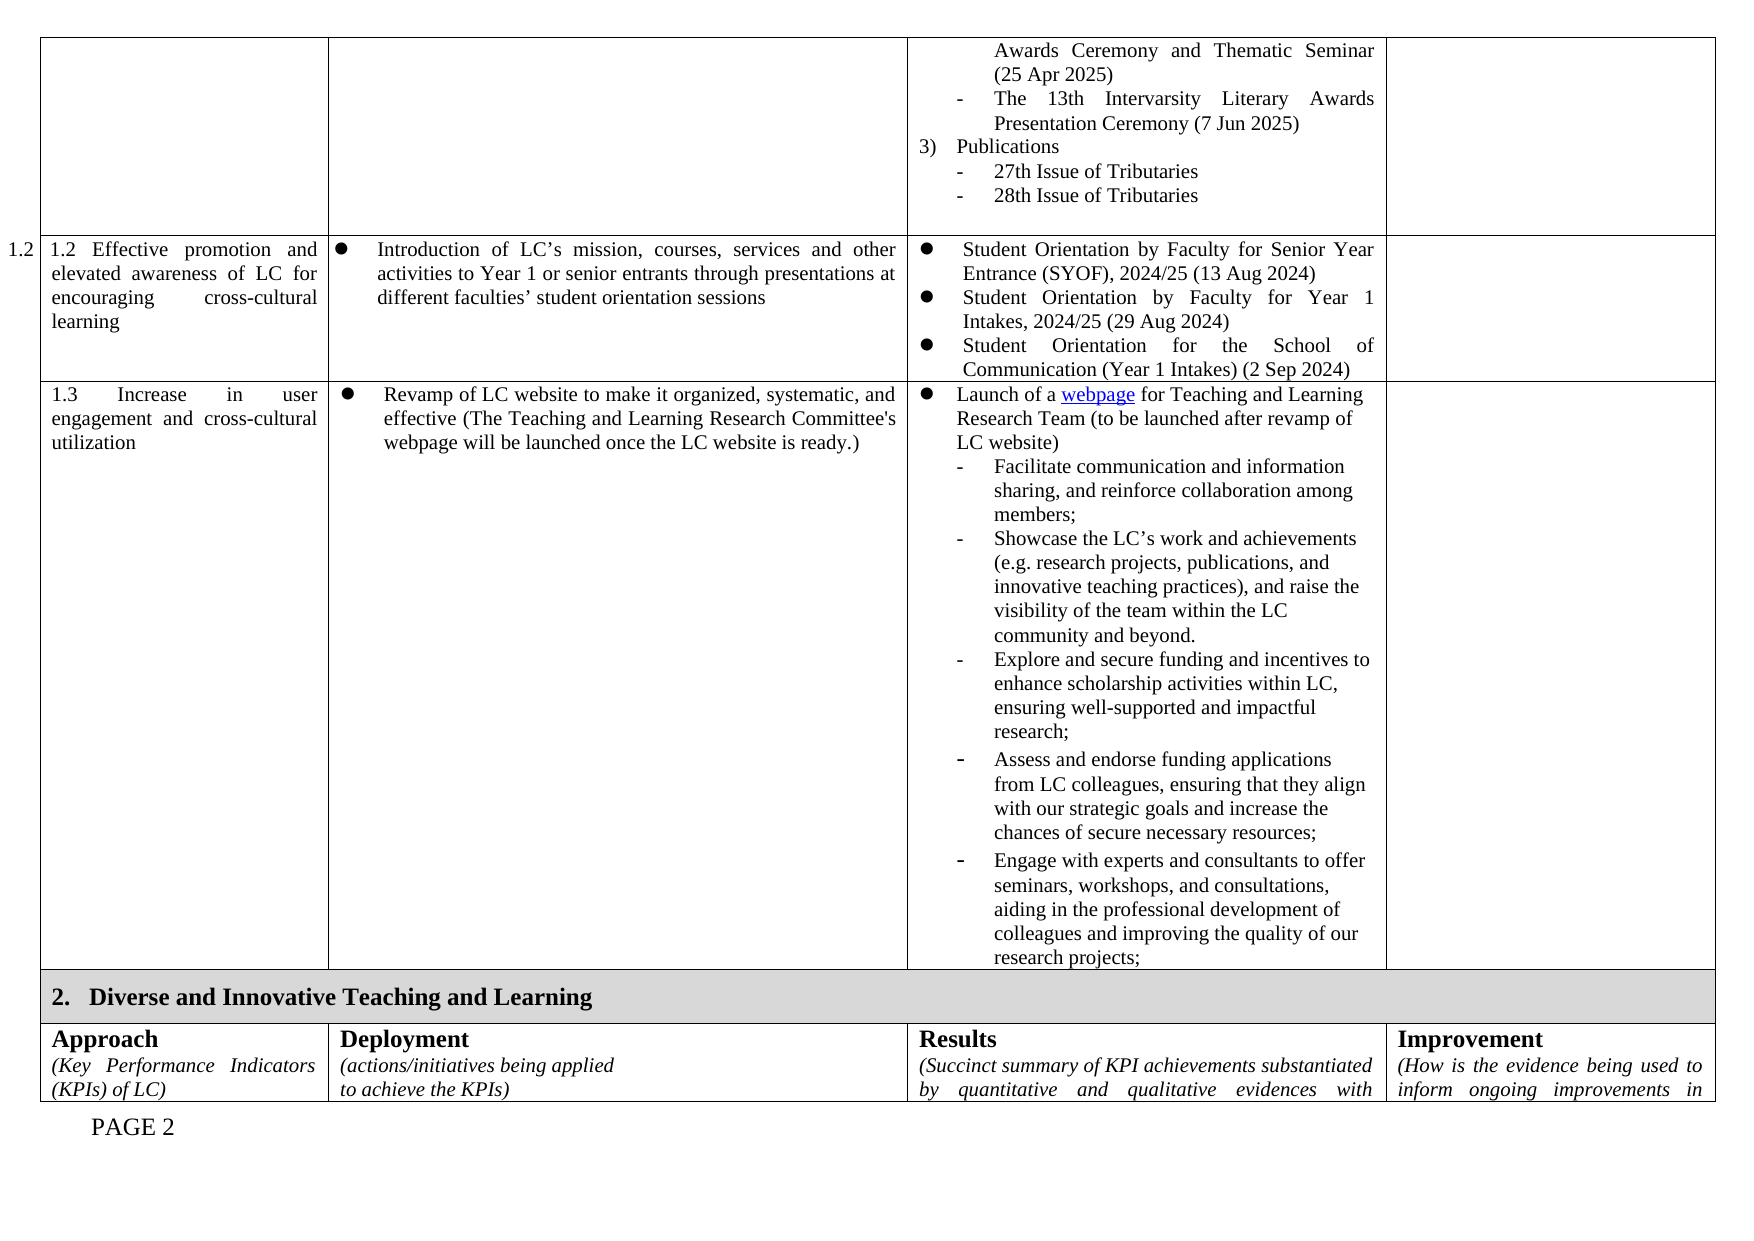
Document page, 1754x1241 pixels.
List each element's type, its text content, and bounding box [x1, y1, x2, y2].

table_cell [1387, 38, 1715, 235]
table_cell 1.3 Increase in user engagement and cross-cultural utilization [41, 382, 328, 969]
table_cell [329, 38, 907, 235]
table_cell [41, 38, 328, 235]
table_cell 1.2 1.2 Effective promotion and elevated awareness of LC for encouraging cross-cultural learning [41, 236, 328, 381]
table_cell Introduction of LC’s mission, courses, services and other activities to Year 1 or senior entrants through presentations at different faculties’ student orientation sessions [329, 236, 907, 381]
table_cell [1387, 236, 1715, 381]
table_cell Revamp of LC website to make it organized, systematic, and effective (The Teaching and Learning Research Committee's webpage will be launched once the LC website is ready.) [329, 382, 907, 969]
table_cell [908, 38, 1386, 235]
table_cell Student Orientation by Faculty for Senior Year Entrance (SYOF), 2024/25 (13 Aug 2024) Student Orientation by Faculty for Year 1 Intakes, 2024/25 (29 Aug 2024) Student Orientation for the School of Communication (Year 1 Intakes) (2 Sep 2024) [908, 236, 1386, 381]
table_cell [41, 1024, 328, 1101]
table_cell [1387, 1024, 1715, 1101]
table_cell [908, 1024, 1386, 1101]
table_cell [329, 1024, 907, 1101]
table_cell [1387, 382, 1715, 969]
table_cell Launch of a webpage for Teaching and Learning Research Team (to be launched after revamp of LC website) Facilitate communication and information sharing, and reinforce collaboration among members; Showcase the LC’s work and achievements (e.g. research projects, publications, and innovative teaching practices), and raise the visibility of the team within the LC community and beyond. Explore and secure funding and incentives to enhance scholarship activities within LC, ensuring well-supported and impactful research; Assess and endorse funding applications from LC colleagues, ensuring that they align with our strategic goals and increase the chances of secure necessary resources; Engage with experts and consultants to offer seminars, workshops, and consultations, aiding in the professional development of colleagues and improving the quality of our research projects; [908, 382, 1386, 969]
table_cell Diverse and Innovative Teaching and Learning [41, 970, 1715, 1023]
